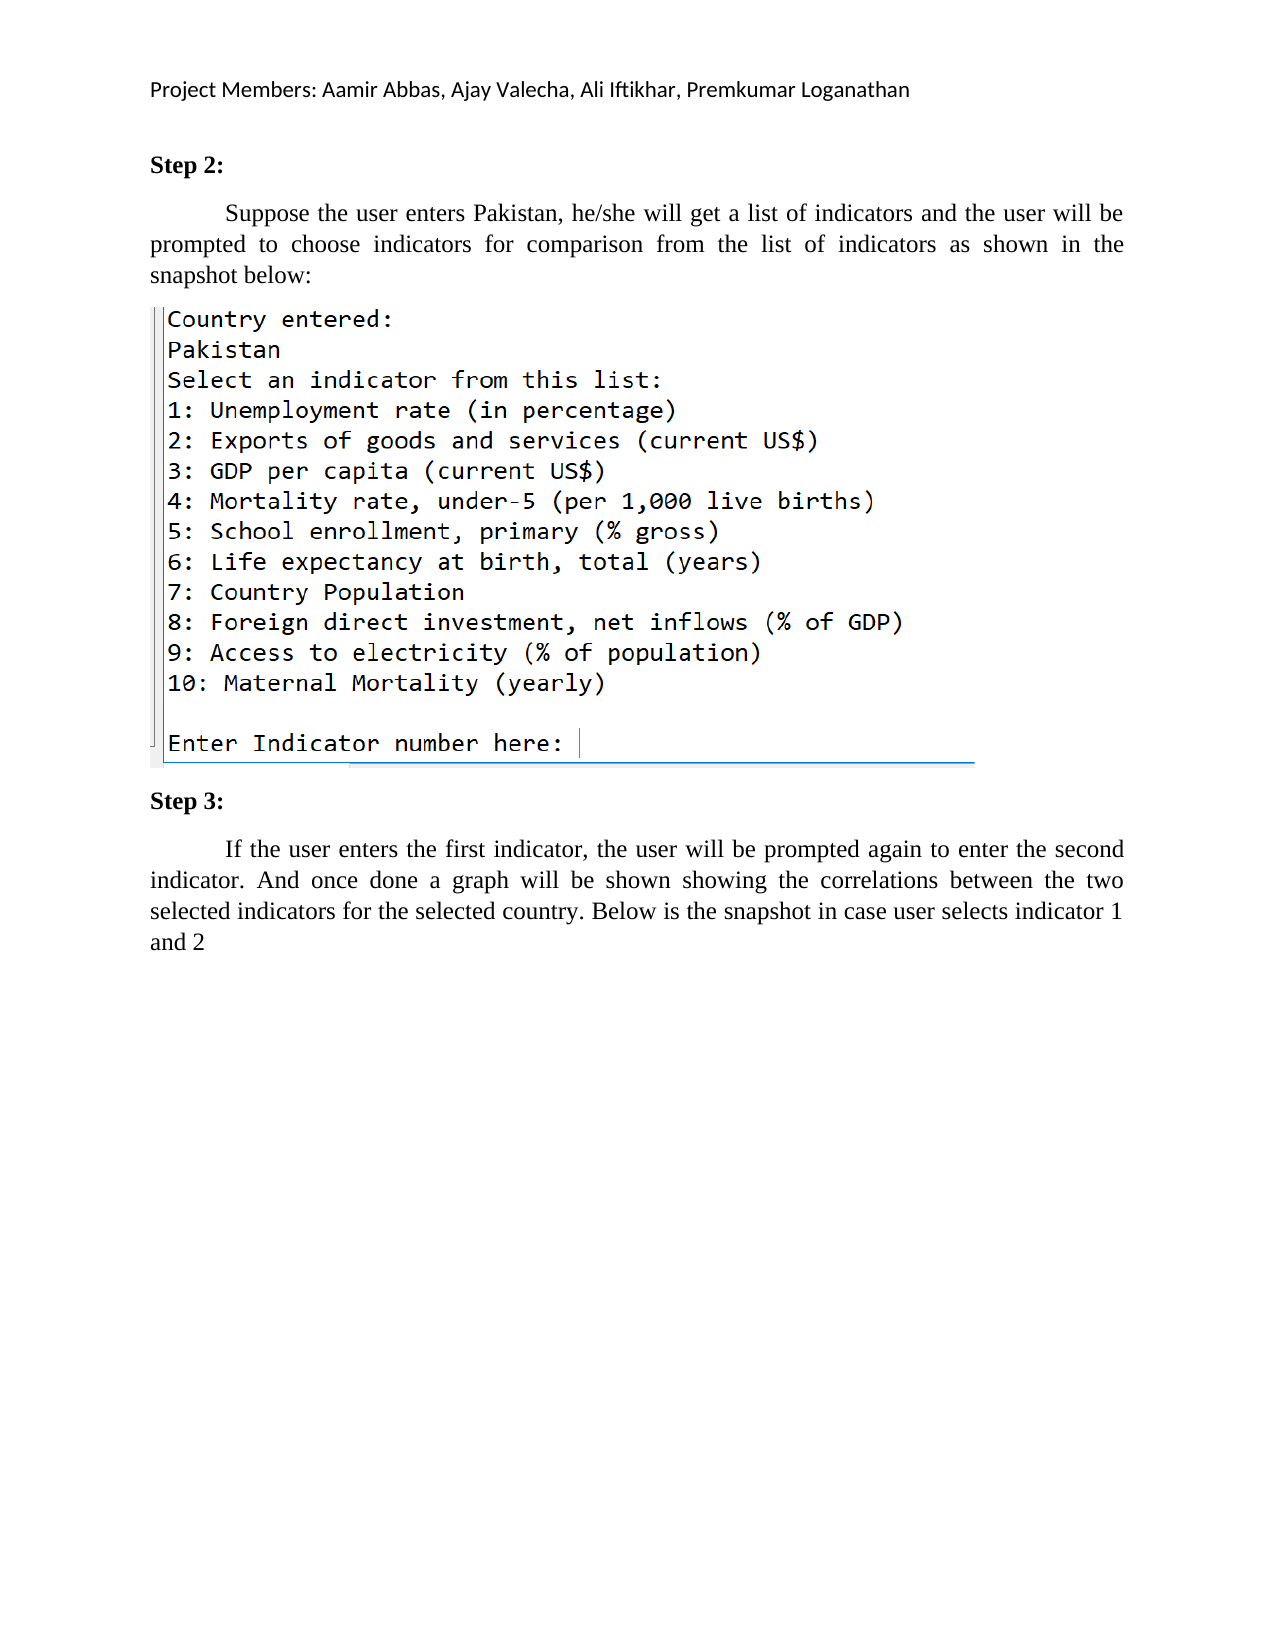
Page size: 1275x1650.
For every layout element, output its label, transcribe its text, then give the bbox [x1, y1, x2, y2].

text Suppose the user enters Pakistan, he/she will get a list of indicators and the user will be prompted to choose indicators for comparison from the list of indicators as shown in the snapshot below: [150, 198, 1125, 288]
text Step 3: [150, 786, 1125, 815]
text If the user enters the first indicator, the user will be prompted again to enter the second indicator. And once done a graph will be shown showing the correlations between the two selected indicators for the selected country. Below is the snapshot in case user selects indicator 1 and 2 [150, 834, 1125, 956]
picture [150, 307, 975, 768]
text Step 2: [150, 150, 1125, 179]
